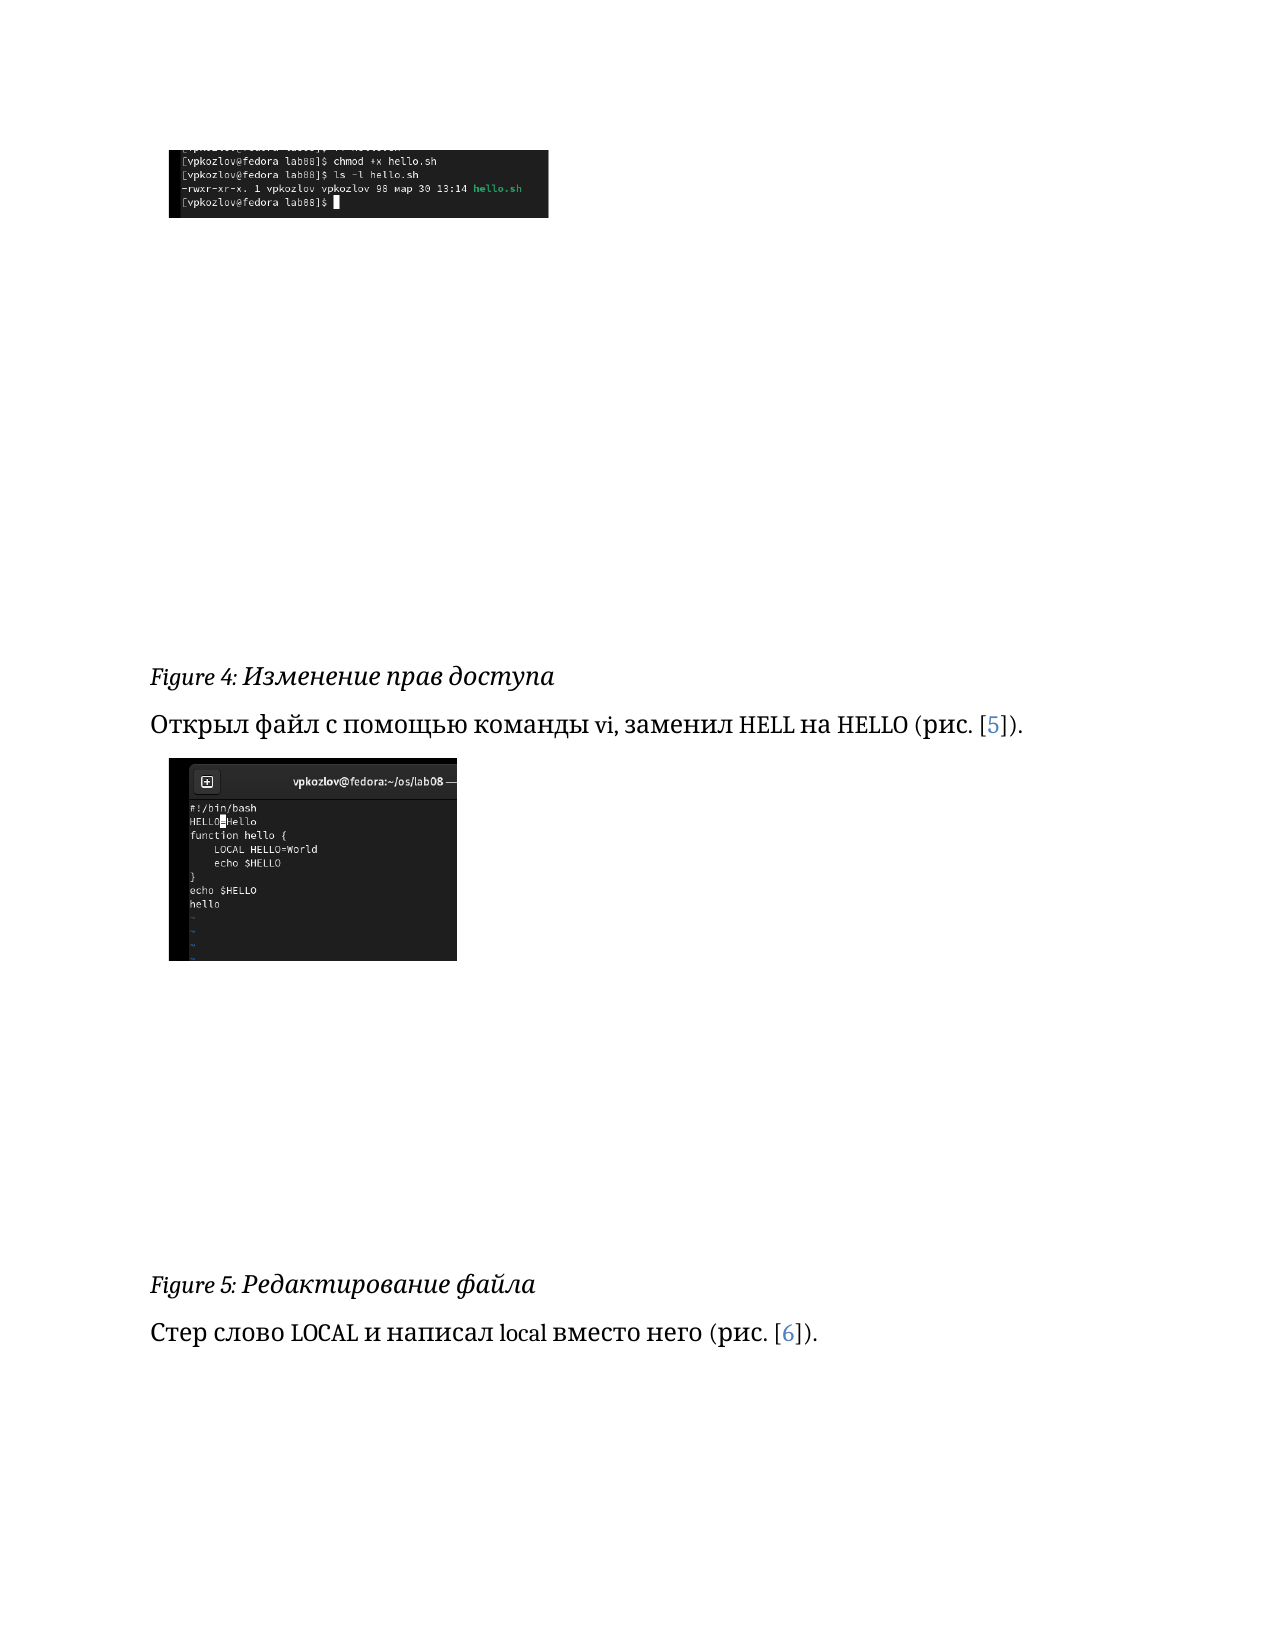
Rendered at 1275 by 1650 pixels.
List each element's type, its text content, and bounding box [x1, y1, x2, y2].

text Figure 5: Редактирование файла [150, 1271, 1125, 1300]
picture [168, 758, 1044, 1251]
text Открыл файл с помощью команды vi, заменил HELL на HELLO (рис. [5]). [150, 711, 1125, 739]
text Стер слово LOCAL и написал local вместо него (рис. [6]). [150, 1318, 1125, 1347]
picture [168, 150, 1044, 643]
text Figure 4: Изменение прав доступа [150, 663, 1125, 692]
